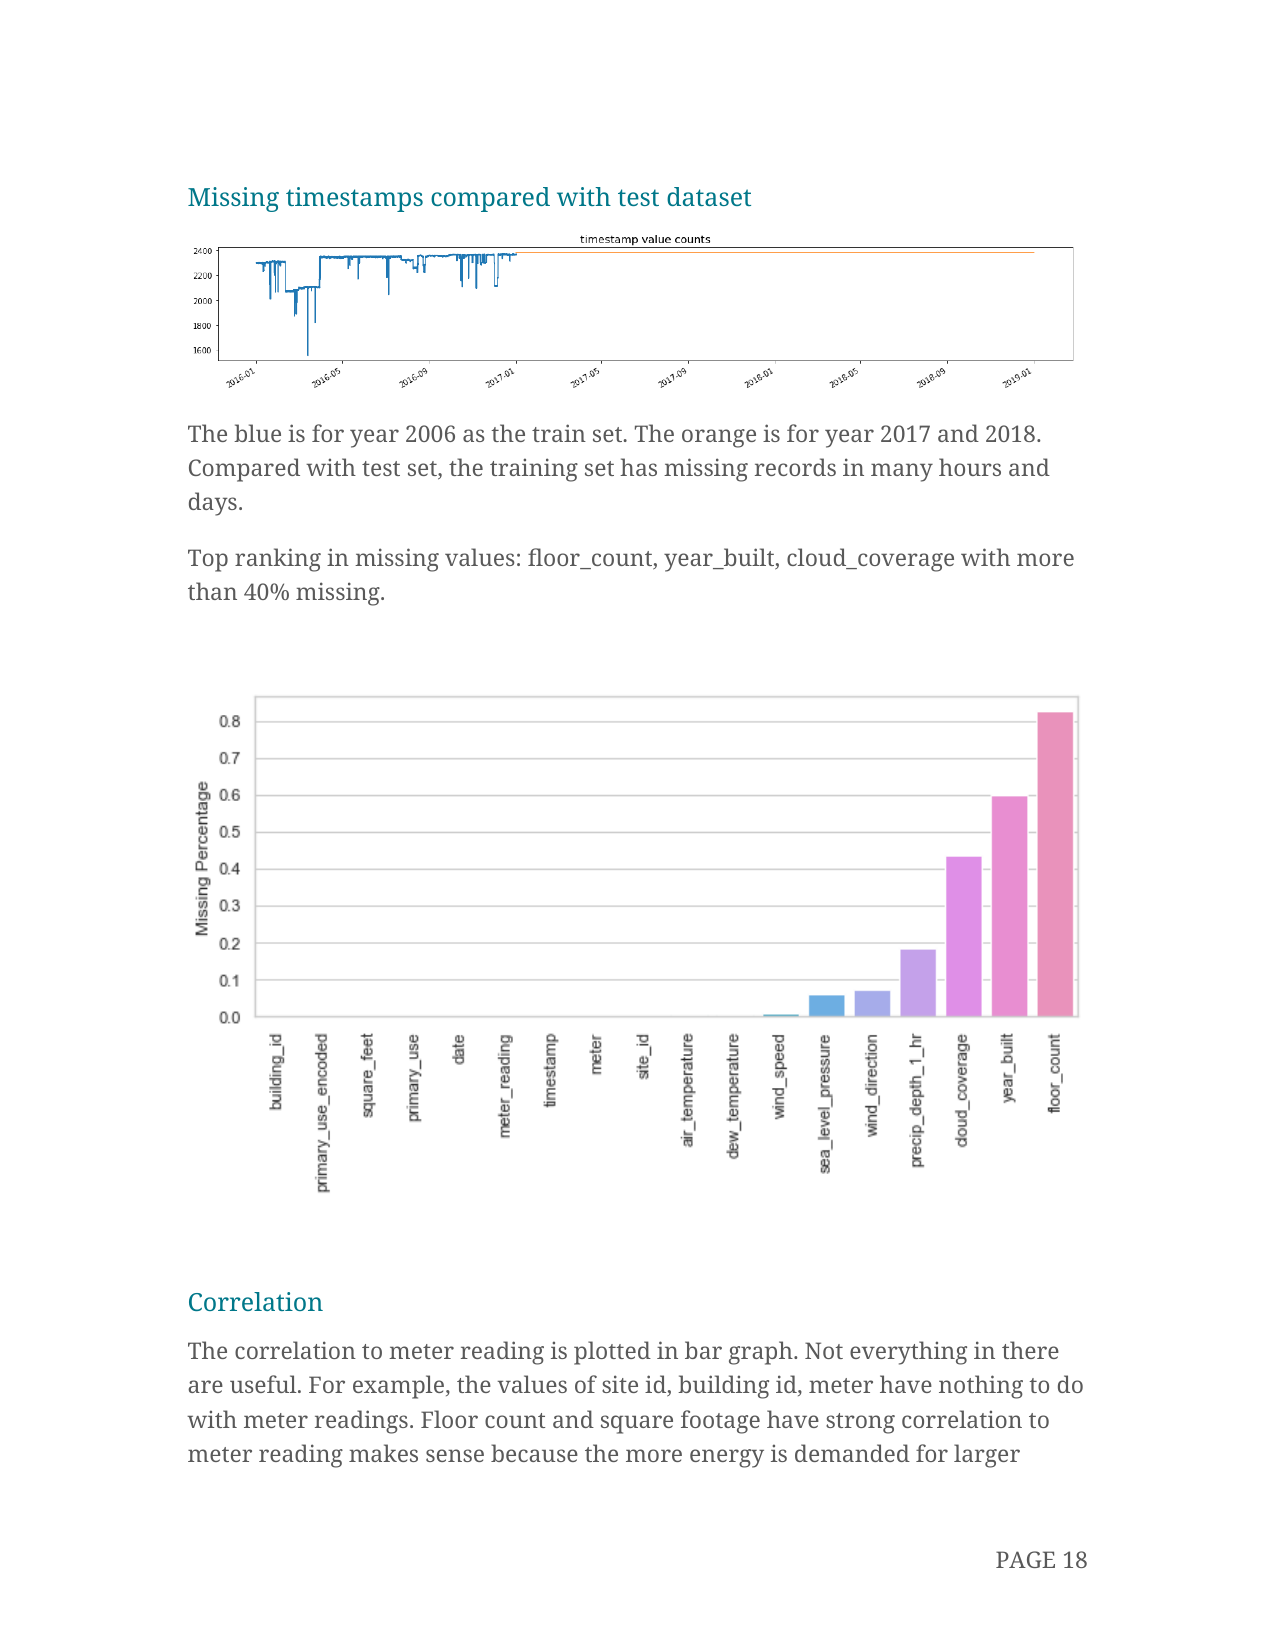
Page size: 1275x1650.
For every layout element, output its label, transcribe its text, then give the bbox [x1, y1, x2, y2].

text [187, 1335, 1087, 1469]
text The blue is for year 2006 as the train set. The orange is for year 2017 and 2018. Compared with test set, the training set has missing records in many hours and days. [187, 418, 1087, 518]
picture [187, 686, 1088, 1202]
picture [187, 230, 1077, 394]
text Top ranking in missing values: floor_count, year_built, cloud_coverage with more than 40% missing. [187, 542, 1087, 607]
subtitle Missing timestamps compared with test dataset [187, 180, 1087, 214]
subtitle Correlation [187, 1285, 1087, 1319]
